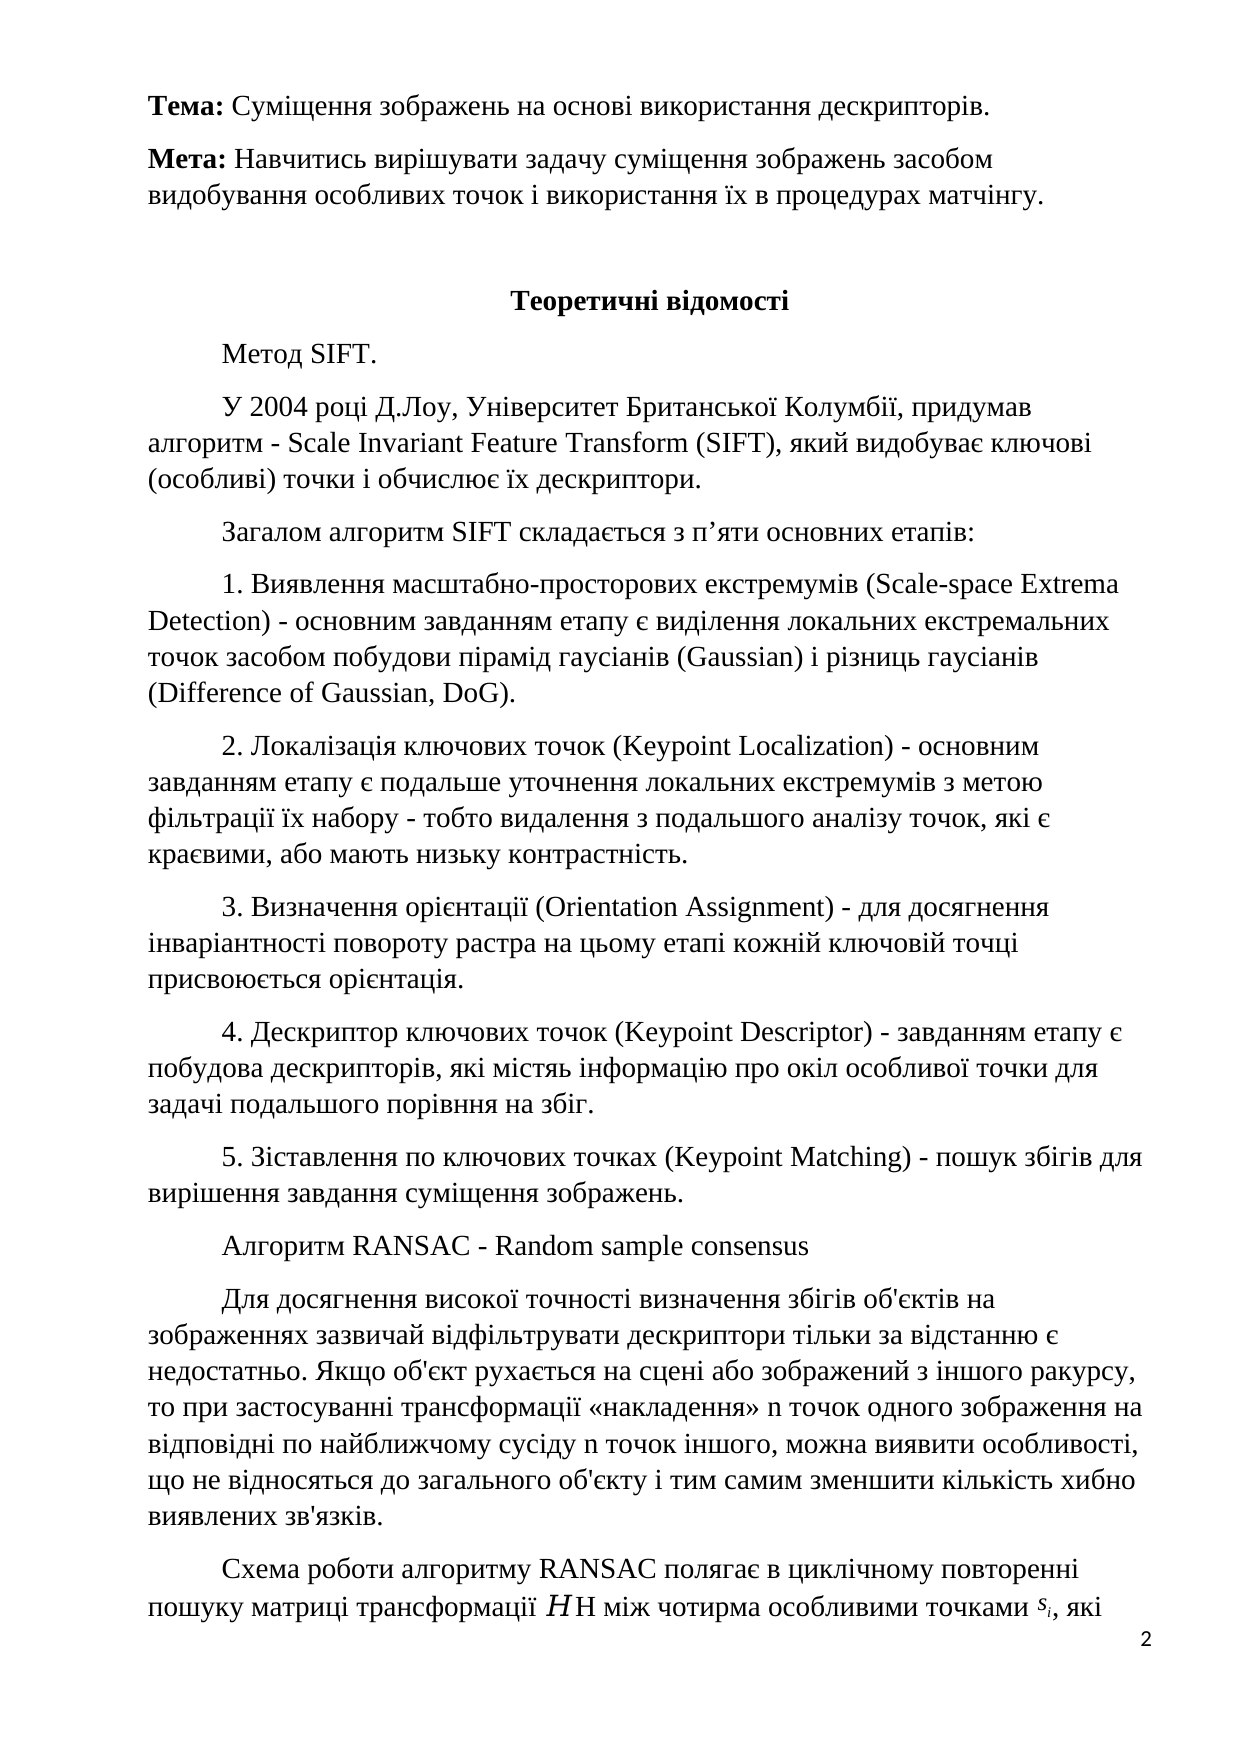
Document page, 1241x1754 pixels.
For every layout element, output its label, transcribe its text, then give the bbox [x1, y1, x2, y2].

text 3. Визначення орієнтації (Orientation Assignment) - для досягнення інваріантності повороту растра на цьому етапі кожній ключовій точці присвоюється орієнтація. [148, 889, 1152, 995]
text Для досягнення високої точності визначення збігів об'єктів на зображеннях зазвичай відфільтрувати дескриптори тільки за відстанню є недостатньо. Якщо об'єкт рухається на сцені або зображений з іншого ракурсу, то при застосуванні трансформації «накладення» n точок одного зображення на відповідні по найближчому сусіду n точок іншого, можна виявити особливості, що не відносяться до загального об'єкту і тим самим зменшити кількість хибно виявлених зв'язків. [148, 1281, 1152, 1532]
text 5. Зіставлення по ключових точках (Keypoint Matching) - пошук збігів для вирішення завдання суміщення зображень. [148, 1139, 1152, 1209]
text Метод SIFT. [148, 336, 1152, 369]
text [148, 1551, 1152, 1622]
text Теоретичні відомості [148, 283, 1152, 317]
text 1. Виявлення масштабно-просторових екстремумів (Scale-space Extrema Detection) - основним завданням етапу є виділення локальних екстремальних точок засобом побудови пірамід гаусіанів (Gaussian) і різниць гаусіанів (Difference of Gaussian, DoG). [148, 567, 1152, 709]
text Тема: Суміщення зображень на основі використання дескрипторів. [148, 88, 1152, 122]
text У 2004 році Д.Лоу, Університет Британської Колумбії, придумав алгоритм - Scale Invariant Feature Transform (SIFT), який видобуває ключові (особливі) точки і обчислює їх дескриптори. [148, 389, 1152, 494]
text 2. Локалізація ключових точок (Keypoint Localization) - основним завданням етапу є подальше уточнення локальних екстремумів з метою фільтрації їх набору - тобто видалення з подальшого аналізу точок, які є краєвими, або мають низьку контрастність. [148, 728, 1152, 870]
text 4. Дескриптор ключових точок (Keypoint Descriptor) - завданням етапу є побудова дескрипторів, які містяь інформацію про окіл особливої точки для задачі подальшого порівння на збіг. [148, 1014, 1152, 1120]
text Мета: Навчитись вирішувати задачу суміщення зображень засобом видобування особливих точок і використання їх в процедурах матчінгу. [148, 141, 1152, 211]
text Загалом алгоритм SIFT складається з п’яти основних етапів: [148, 514, 1152, 547]
text Алгоритм RANSAC - Random sample consensus [148, 1228, 1152, 1262]
